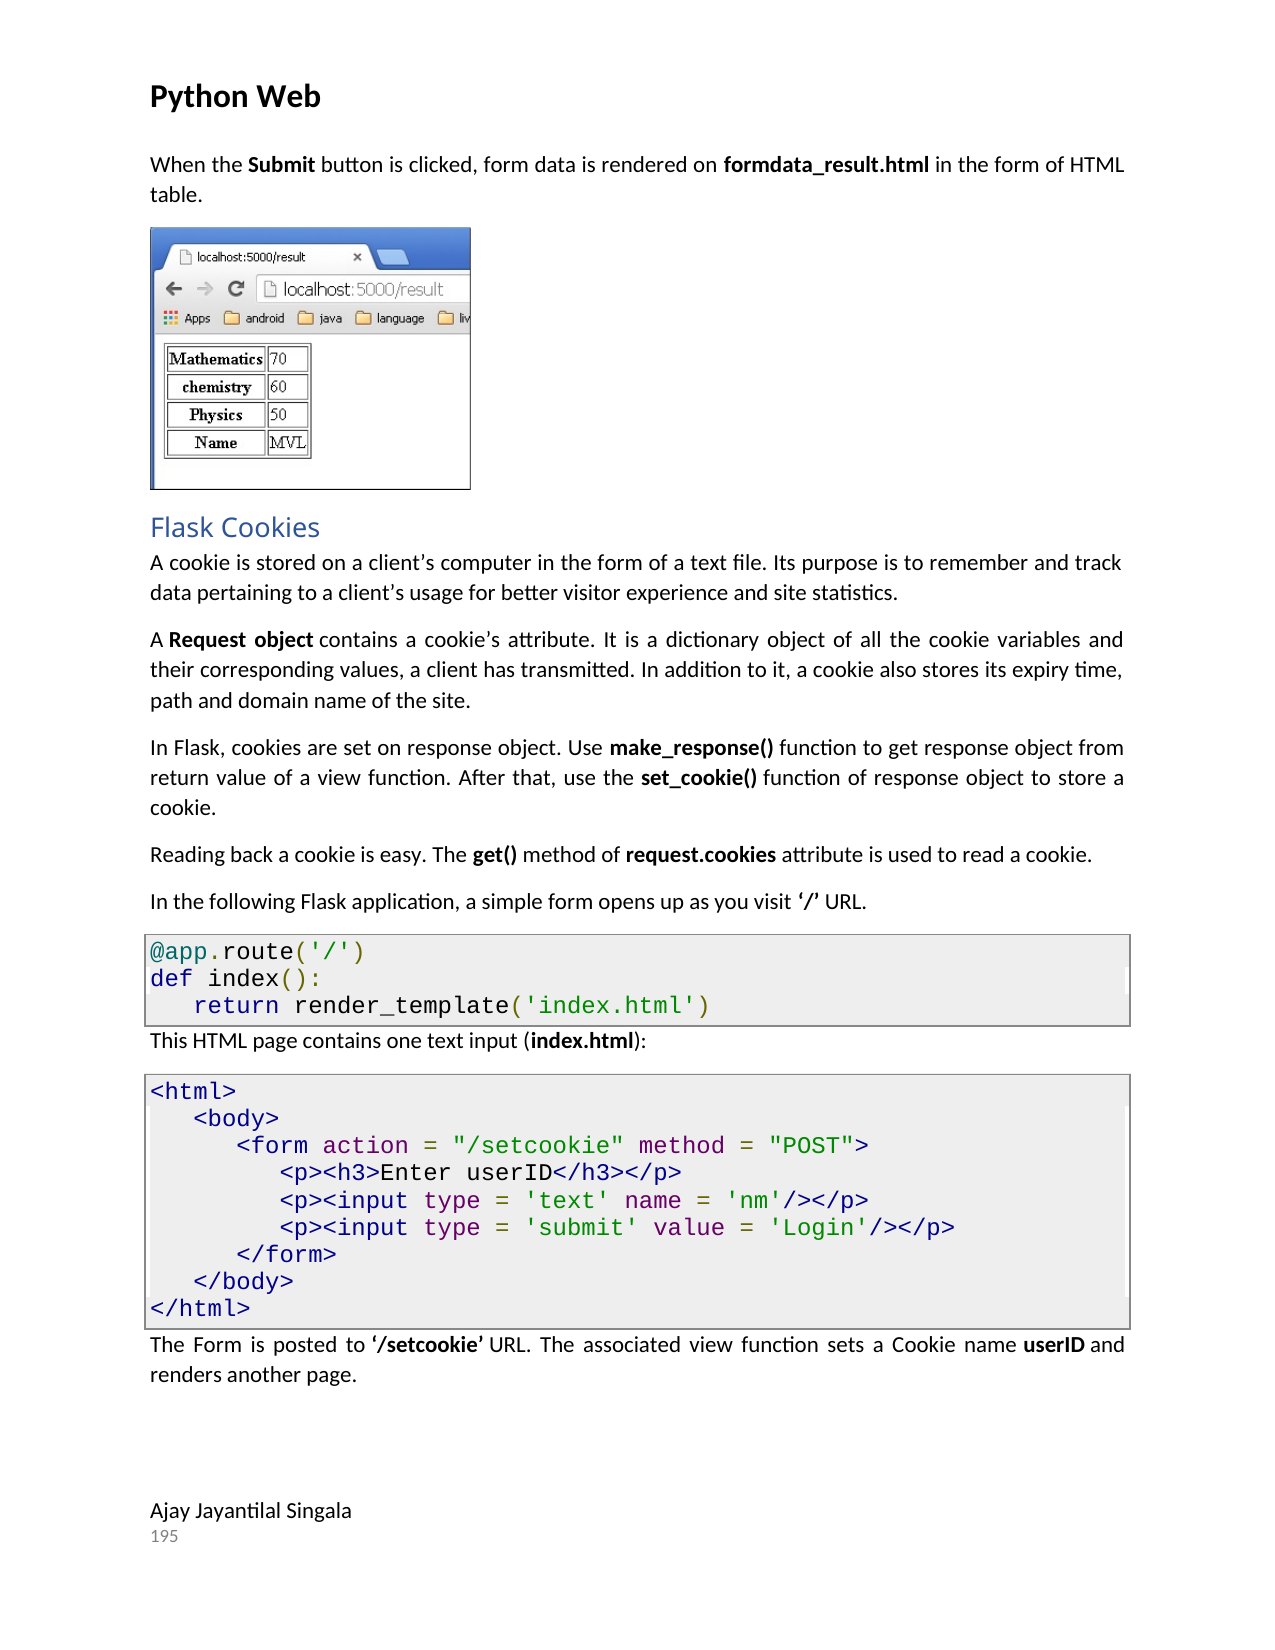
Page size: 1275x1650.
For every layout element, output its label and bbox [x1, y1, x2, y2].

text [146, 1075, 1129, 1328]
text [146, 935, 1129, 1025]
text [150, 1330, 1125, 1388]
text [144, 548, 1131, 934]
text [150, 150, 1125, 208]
picture [150, 227, 471, 490]
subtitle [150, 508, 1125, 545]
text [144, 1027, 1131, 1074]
